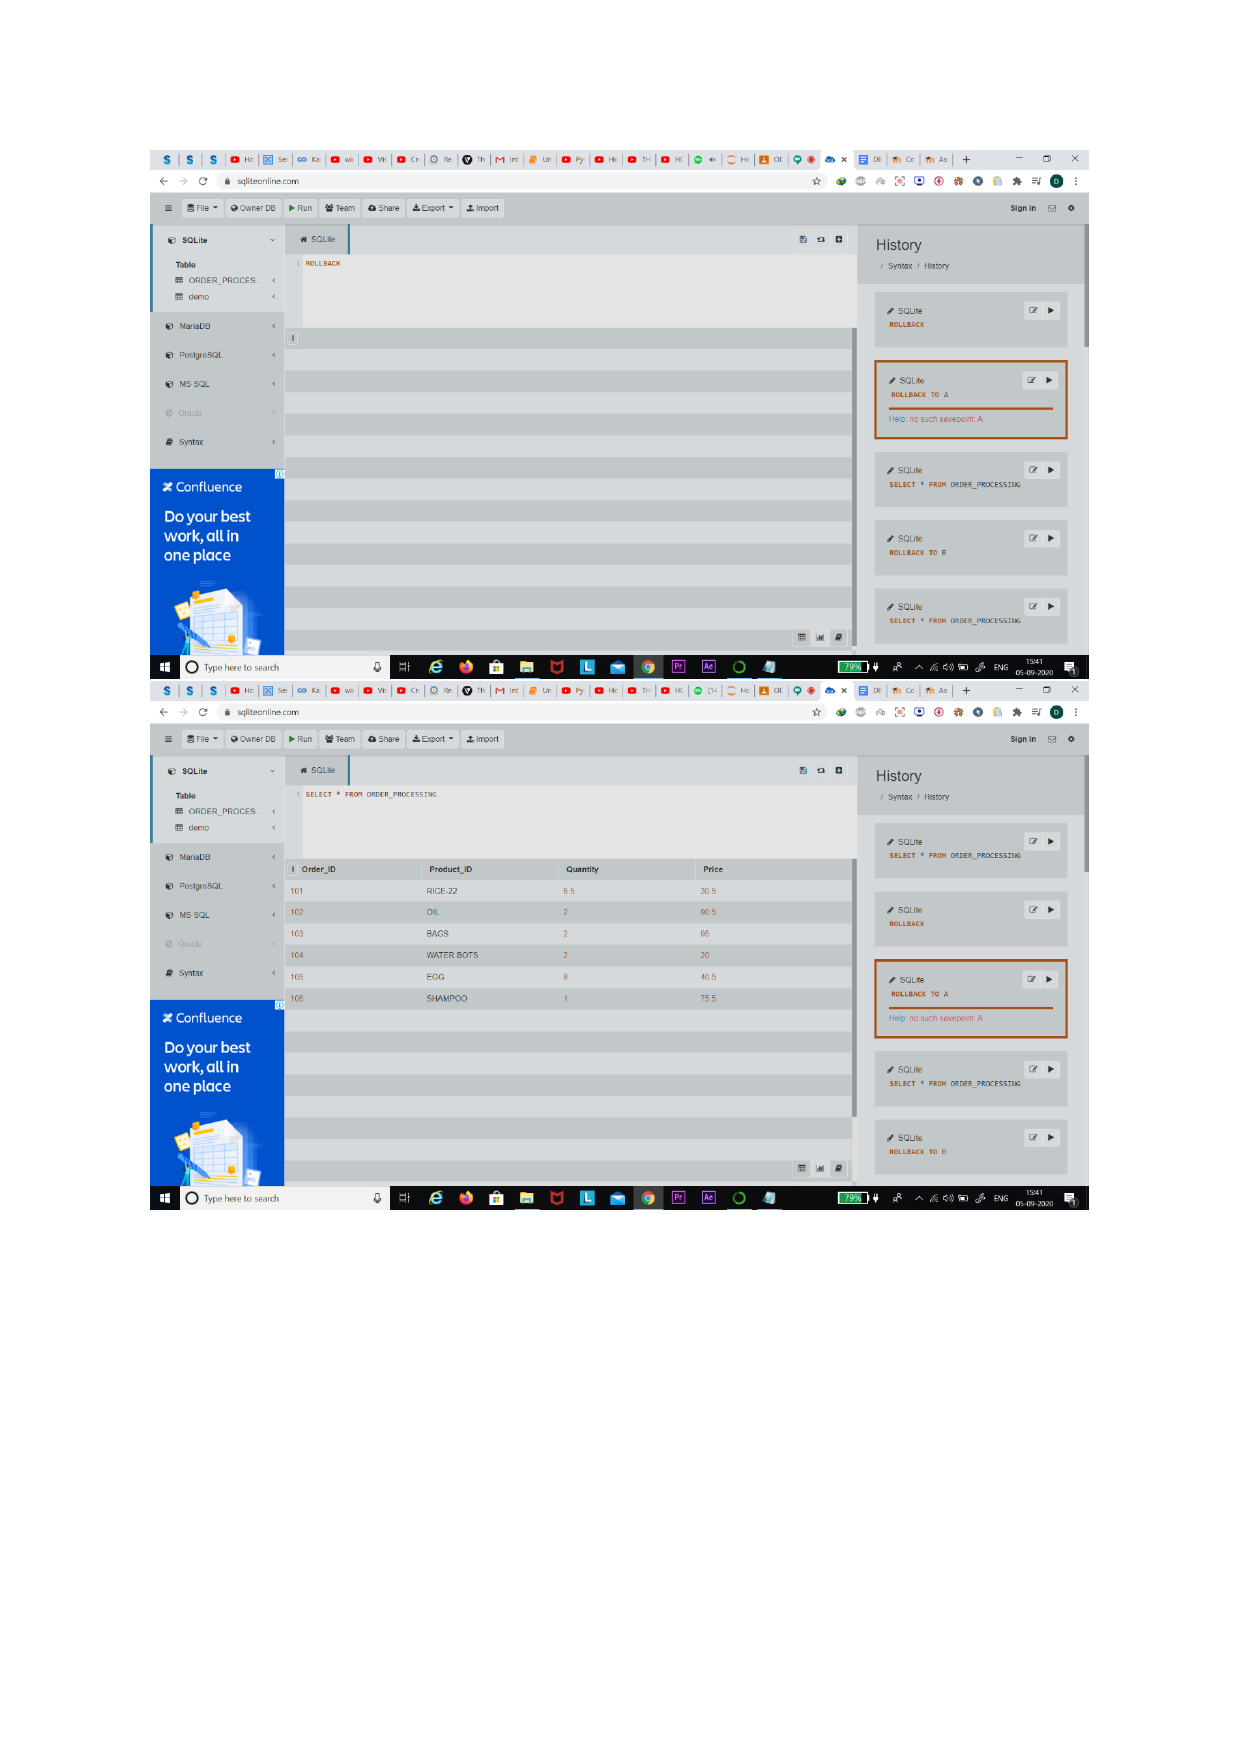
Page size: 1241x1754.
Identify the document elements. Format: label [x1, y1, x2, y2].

picture [150, 150, 1089, 679]
picture [150, 681, 1089, 1210]
